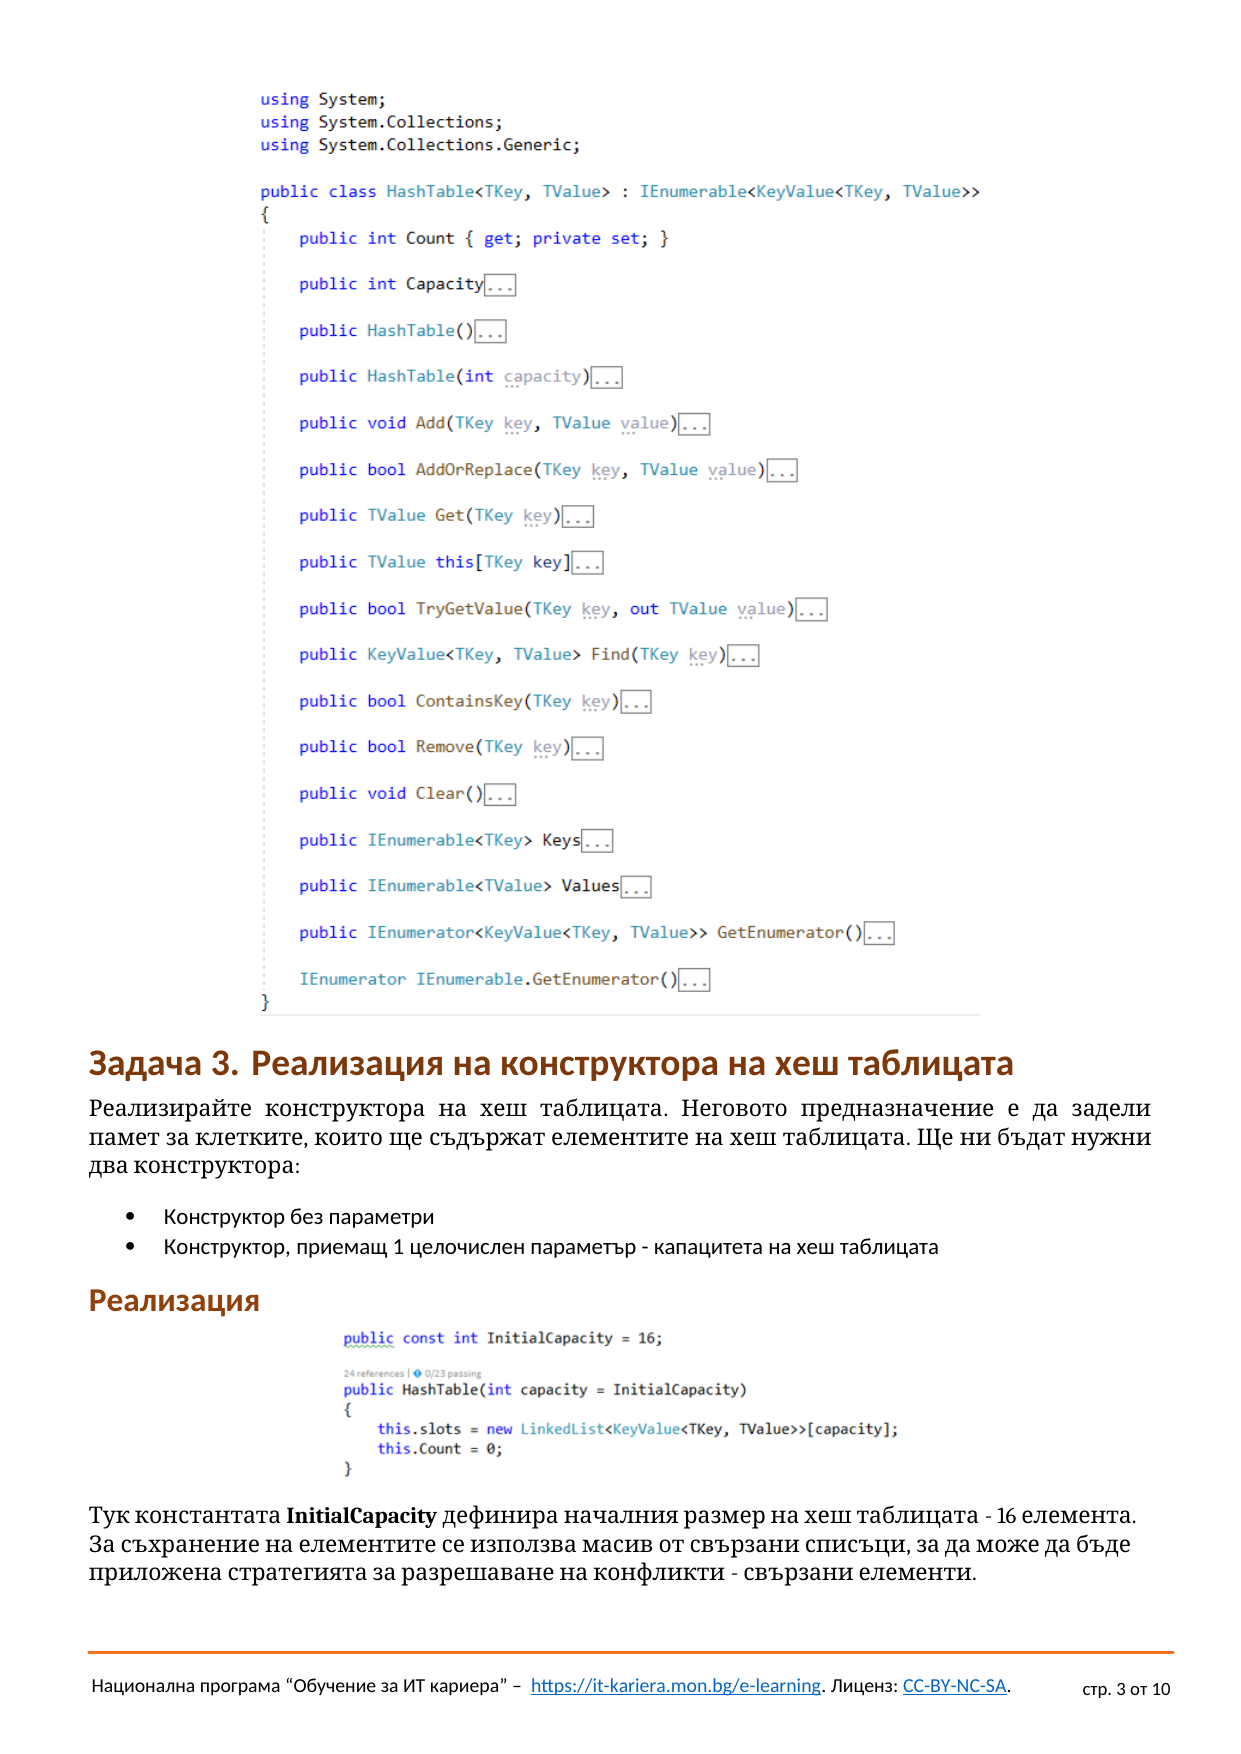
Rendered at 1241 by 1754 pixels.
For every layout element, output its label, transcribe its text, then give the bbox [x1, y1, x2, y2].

text Тук константата InitialCapacity дефинира началния размер на хеш таблицата - 16 елемента. За съхранение на елементите се използва масив от свързани списъци, за да може да бъде приложена стратегията за разрешаване на конфликти - свързани елементи. [89, 1503, 1152, 1586]
subtitle Реализация на конструктора на хеш таблицата [89, 1039, 1152, 1085]
picture [340, 1330, 901, 1480]
picture [260, 88, 980, 1016]
text Реализирайте конструктора на хеш таблицата. Неговото предназначение е да задели памет за клетките, които ще съдържат елементите на хеш таблицата. Ще ни бъдат нужни два конструктора: [89, 1096, 1152, 1179]
list Конструктор без параметри [126, 1202, 1152, 1230]
subtitle Реализация [89, 1279, 1152, 1320]
list Конструктор, приемащ 1 целочислен параметър - капацитета на хеш таблицата [126, 1232, 1152, 1260]
